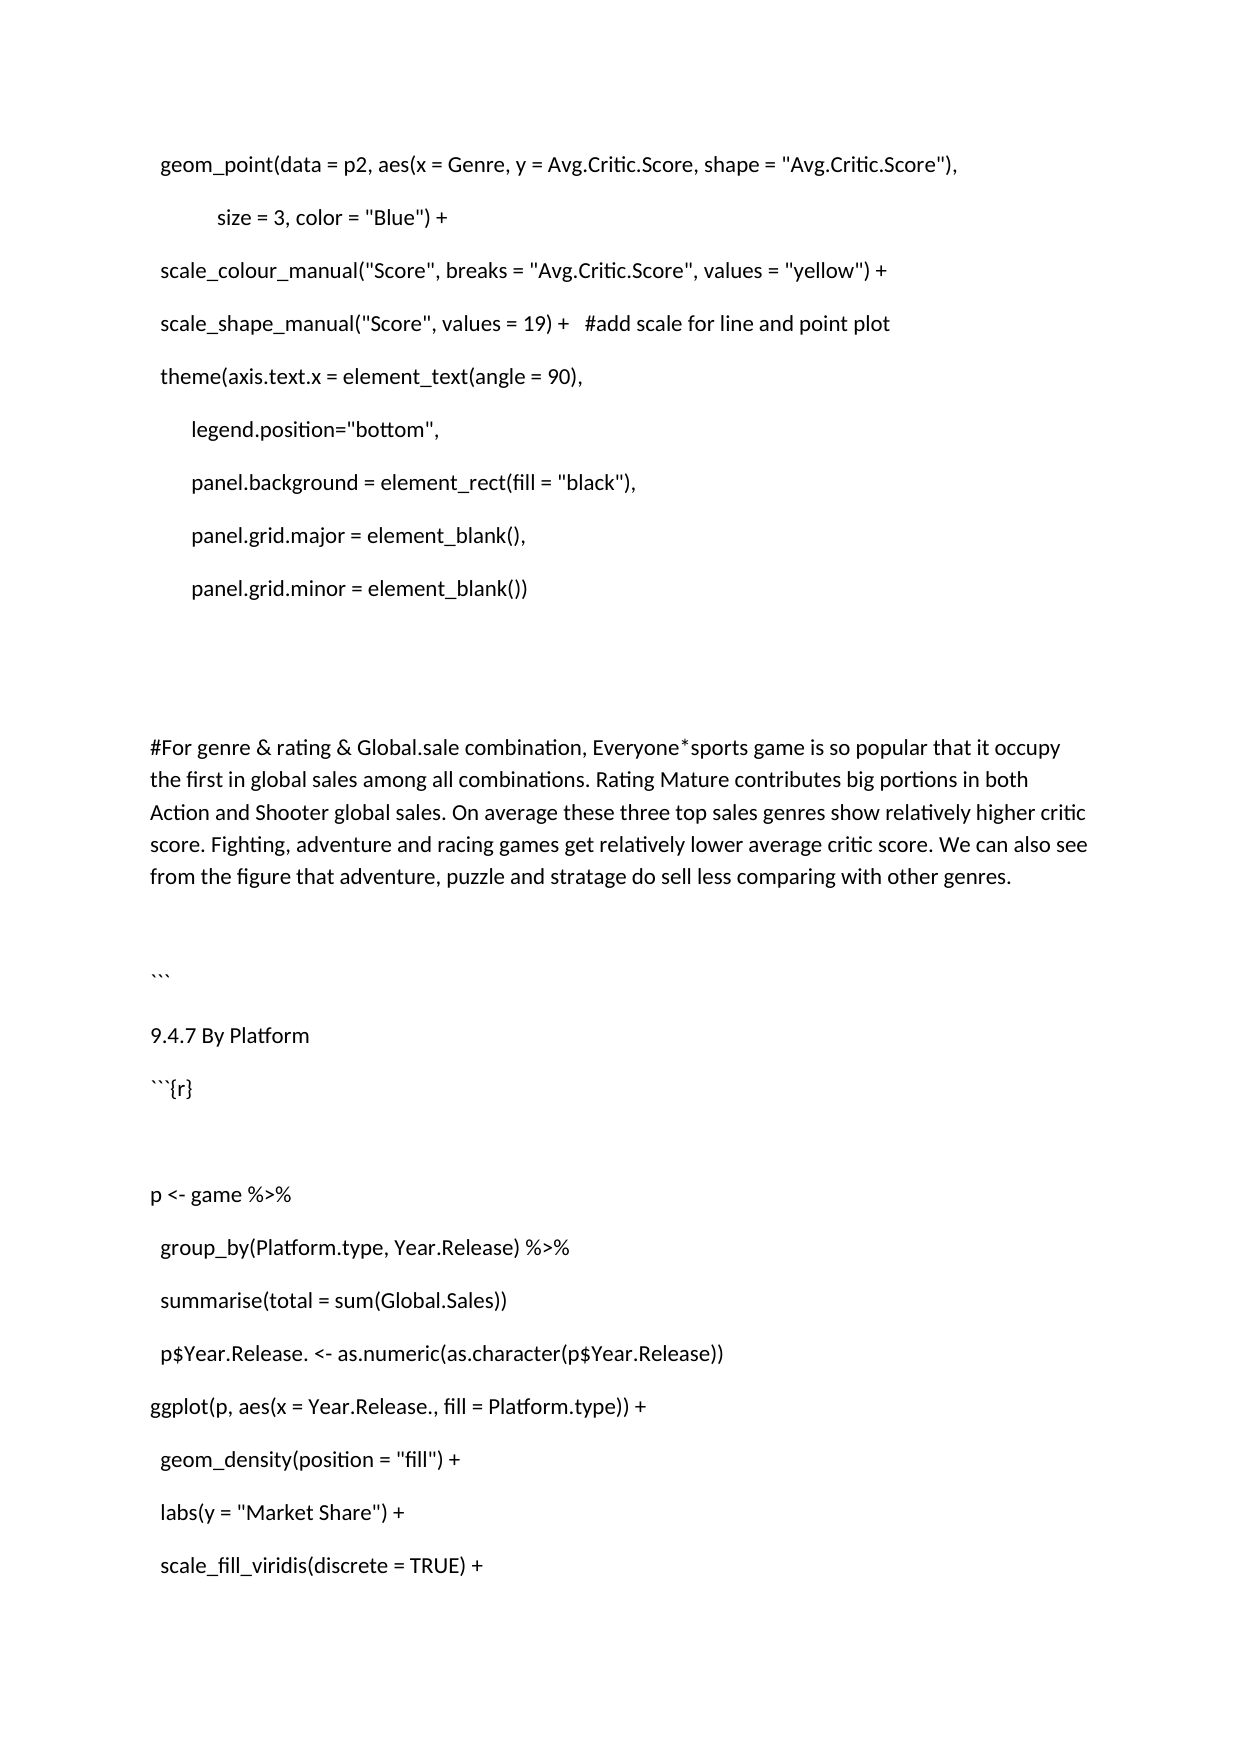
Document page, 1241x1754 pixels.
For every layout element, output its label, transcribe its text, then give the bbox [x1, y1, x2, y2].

text panel.grid.major = element_blank(), [150, 521, 1090, 549]
text scale_colour_manual("Score", breaks = "Avg.Critic.Score", values = "yellow") + [150, 256, 1090, 284]
text panel.background = element_rect(fill = "black"), [150, 468, 1090, 496]
text summarise(total = sum(Global.Sales)) [150, 1286, 1090, 1314]
text size = 3, color = "Blue") + [150, 203, 1090, 231]
text group_by(Platform.type, Year.Release) %>% [150, 1233, 1090, 1261]
text legend.position="bottom", [150, 415, 1090, 443]
text scale_shape_manual("Score", values = 19) + #add scale for line and point plot [150, 309, 1090, 337]
text labs(y = "Market Share") + [150, 1498, 1090, 1526]
text #For genre & rating & Global.sale combination, Everyone*sports game is so popular that it occupy the first in global sales among all combinations. Rating Mature contributes big portions in both Action and Shooter global sales. On average these three top sales genres show relatively higher critic score. Fighting, adventure and racing games get relatively lower average critic score. We can also see from the figure that adventure, puzzle and stratage do sell less comparing with other genres. [150, 733, 1090, 890]
text geom_density(position = "fill") + [150, 1445, 1090, 1473]
text ```{r} [150, 1074, 1090, 1102]
text geom_point(data = p2, aes(x = Genre, y = Avg.Critic.Score, shape = "Avg.Critic.Score"), [150, 150, 1090, 178]
text p$Year.Release. <- as.numeric(as.character(p$Year.Release)) [150, 1339, 1090, 1367]
text 9.4.7 By Platform [150, 1021, 1090, 1049]
text ``` [150, 968, 1090, 996]
text scale_fill_viridis(discrete = TRUE) + [150, 1551, 1090, 1579]
text panel.grid.minor = element_blank()) [150, 574, 1090, 602]
text theme(axis.text.x = element_text(angle = 90), [150, 362, 1090, 390]
text ggplot(p, aes(x = Year.Release., fill = Platform.type)) + [150, 1392, 1090, 1420]
text p <- game %>% [150, 1180, 1090, 1208]
